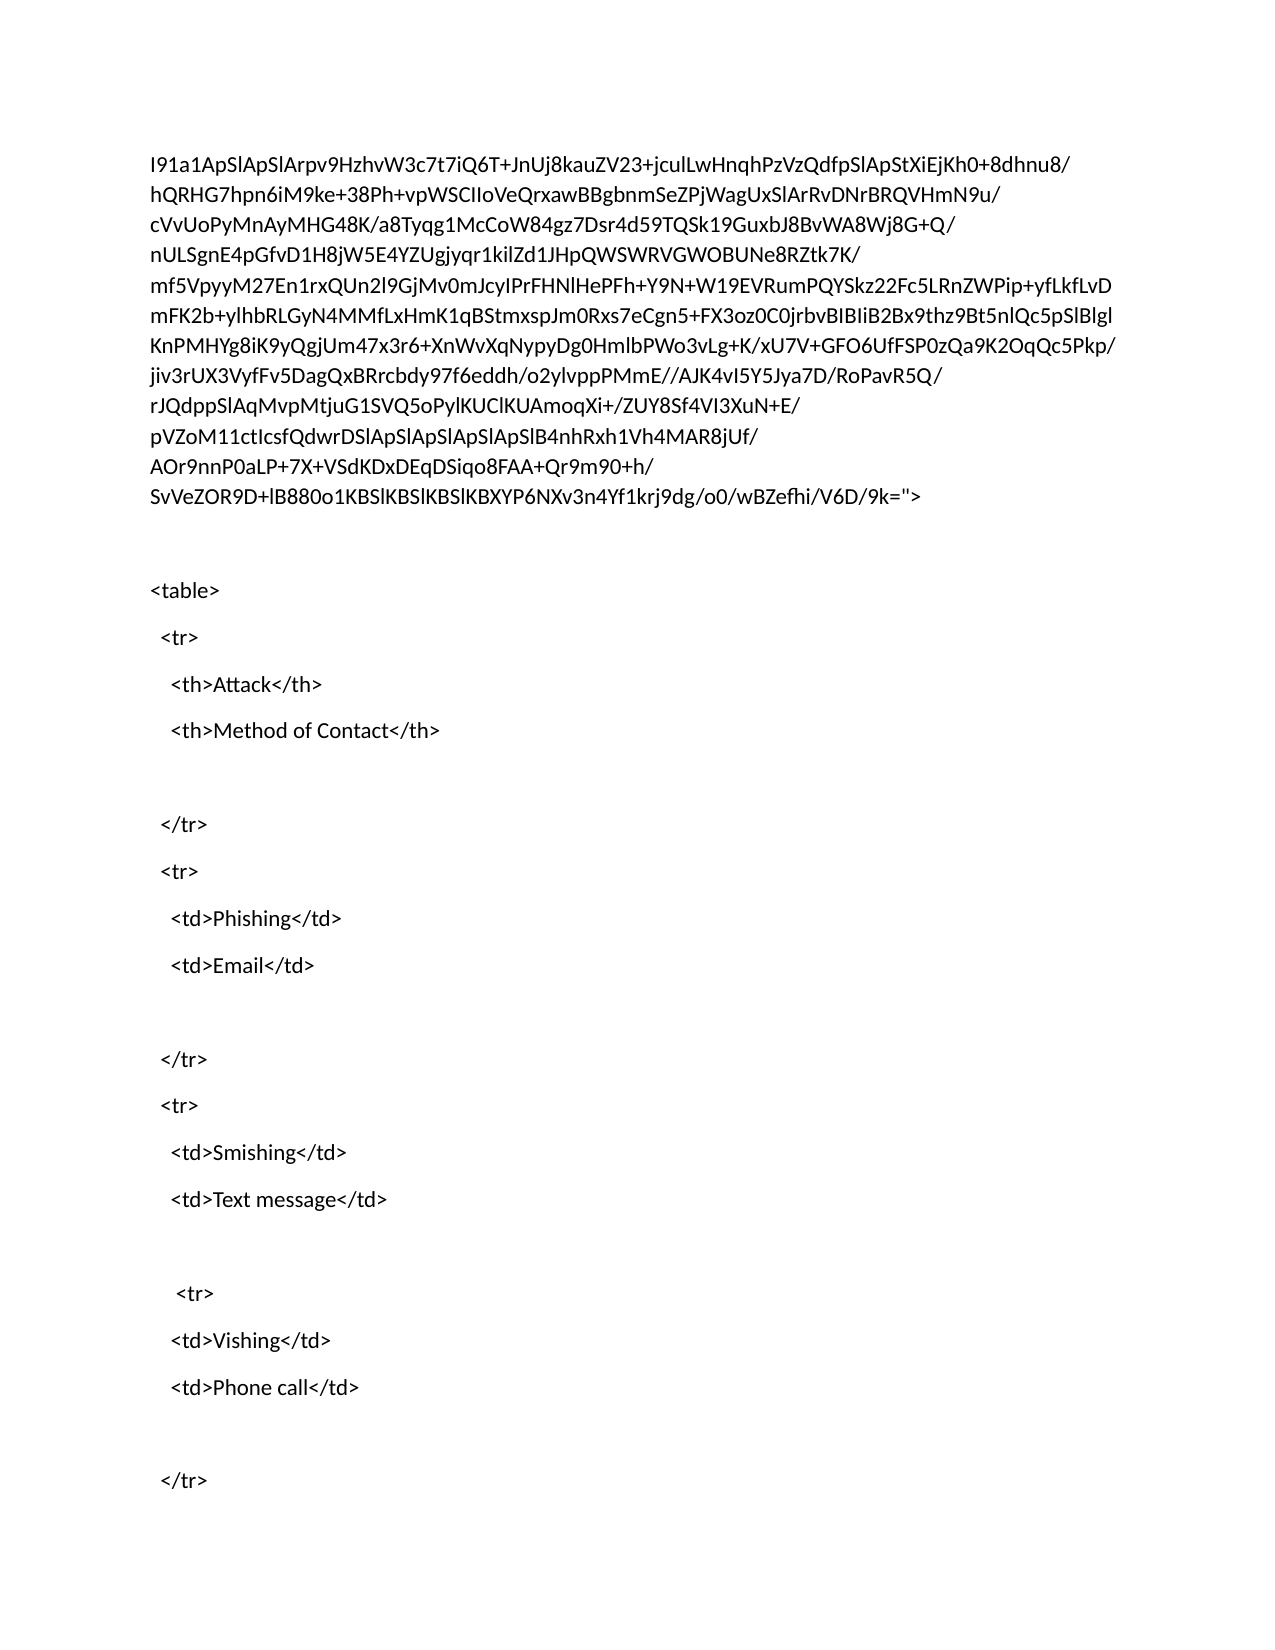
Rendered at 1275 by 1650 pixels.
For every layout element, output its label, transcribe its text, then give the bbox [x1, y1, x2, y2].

text <td>Text message</td> [150, 1185, 1125, 1213]
text </tr> [150, 1467, 1125, 1495]
text <tr> [150, 1279, 1125, 1307]
text <tr> [150, 1092, 1125, 1120]
text <td>Vishing</td> [150, 1326, 1125, 1354]
text </tr> [150, 810, 1125, 838]
text <table> [150, 576, 1125, 604]
text <th>Attack</th> [150, 670, 1125, 698]
text <th>Method of Contact</th> [150, 717, 1125, 745]
text </tr> [150, 1045, 1125, 1073]
text <td>Phone call</td> [150, 1373, 1125, 1401]
text <td>Email</td> [150, 951, 1125, 979]
text <tr> [150, 623, 1125, 651]
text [150, 150, 1125, 510]
text <tr> [150, 857, 1125, 885]
text <td>Smishing</td> [150, 1138, 1125, 1167]
text <td>Phishing</td> [150, 904, 1125, 932]
